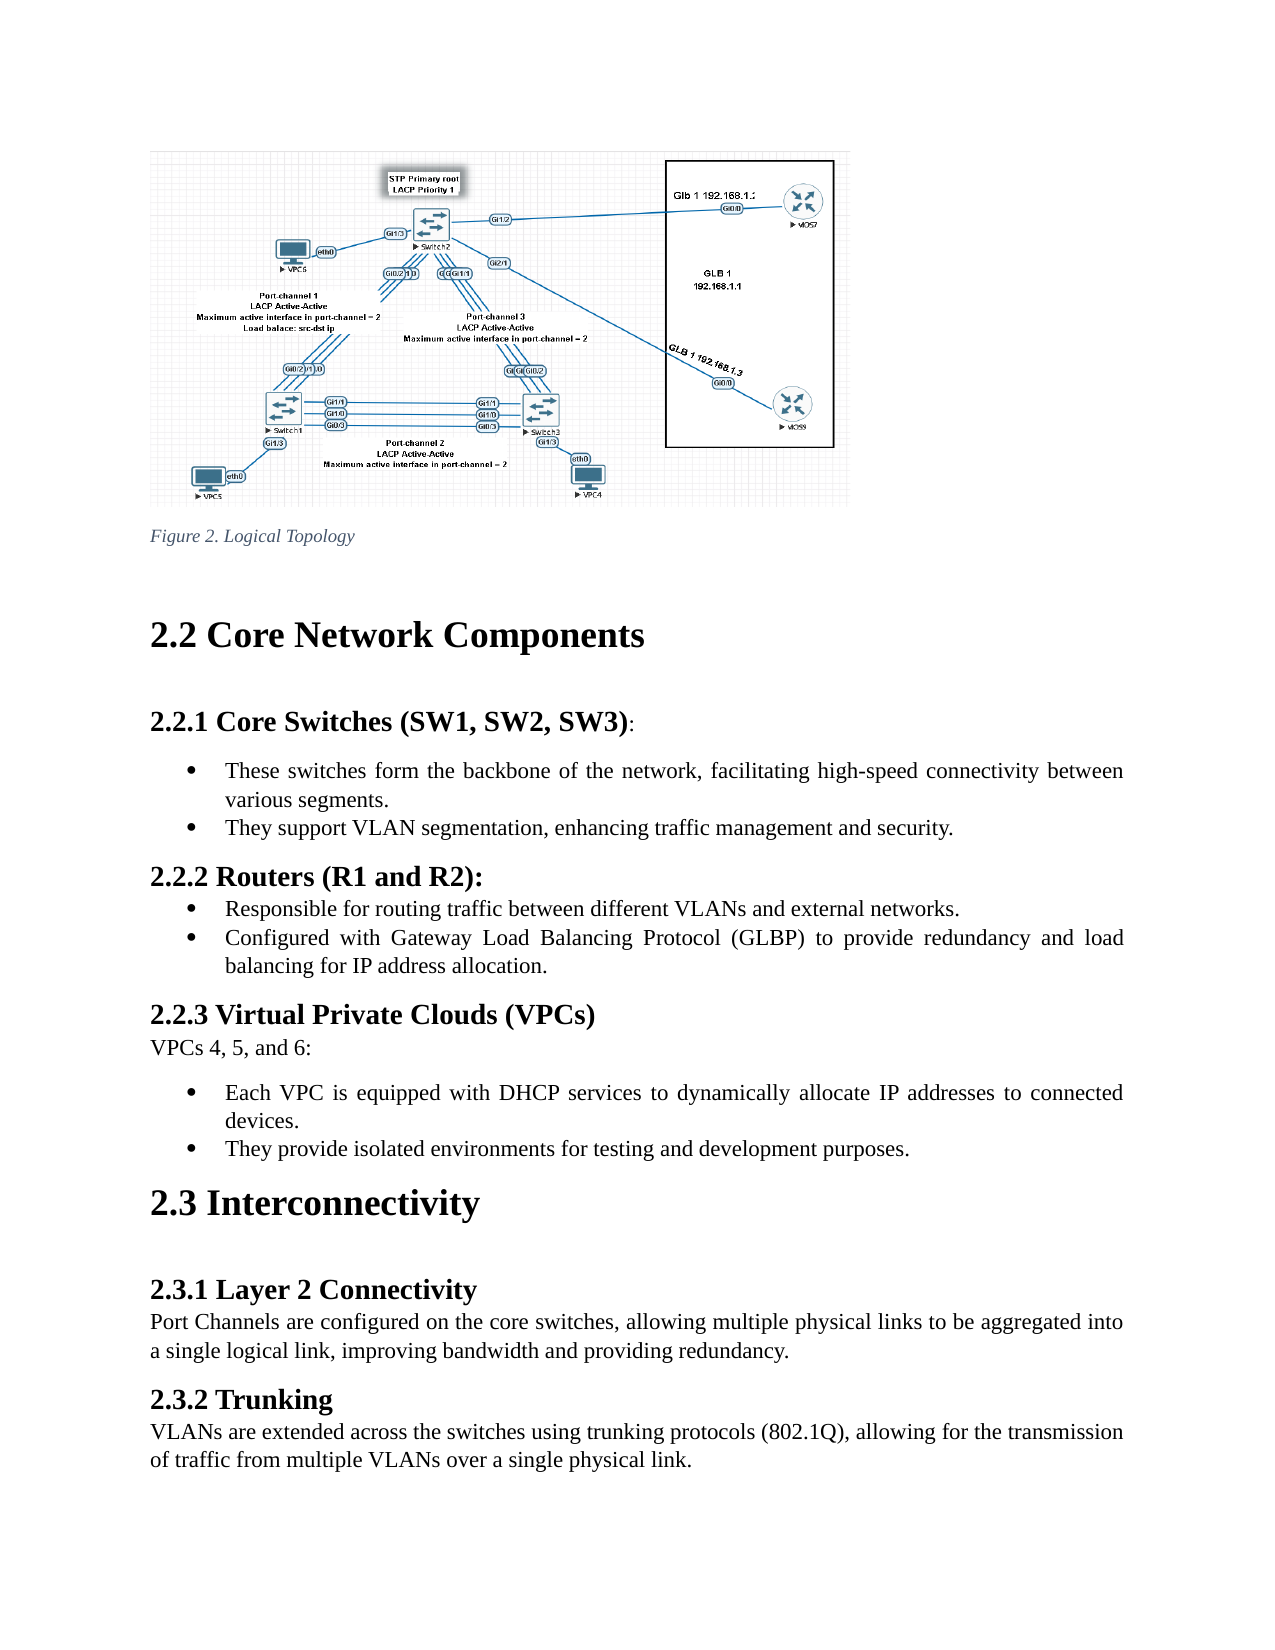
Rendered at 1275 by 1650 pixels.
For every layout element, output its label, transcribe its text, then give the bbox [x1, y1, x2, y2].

subtitle 2.3.2 Trunking [150, 1382, 1125, 1416]
list They provide isolated environments for testing and development purposes. [187, 1136, 1125, 1162]
subtitle 2.2.3 Virtual Private Clouds (VPCs) [150, 997, 1125, 1031]
text VLANs are extended across the switches using trunking protocols (802.1Q), allowing for the transmission of traffic from multiple VLANs over a single physical link. [150, 1418, 1125, 1473]
picture [150, 150, 851, 507]
text VPCs 4, 5, and 6: [150, 1033, 1125, 1060]
list Each VPC is equipped with DHCP services to dynamically allocate IP addresses to connected devices. [187, 1079, 1125, 1133]
subtitle 2.2 Core Network Components [150, 613, 1125, 656]
list They support VLAN segmentation, enhancing traffic management and security. [187, 814, 1125, 841]
subtitle 2.3.1 Layer 2 Connectivity [150, 1272, 1125, 1306]
list These switches form the backbone of the network, facilitating high-speed connectivity between various segments. [187, 757, 1125, 812]
subtitle 2.2.2 Routers (R1 and R2): [150, 859, 1125, 893]
subtitle 2.3 Interconnectivity [150, 1181, 1125, 1224]
list Responsible for routing traffic between different VLANs and external networks. [187, 895, 1125, 922]
list Configured with Gateway Load Balancing Protocol (GLBP) to provide redundancy and load balancing for IP address allocation. [187, 924, 1125, 979]
text 2.2.1 Core Switches (SW1, SW2, SW3): [150, 704, 1125, 738]
text Port Channels are configured on the core switches, allowing multiple physical links to be aggregated into a single logical link, improving bandwidth and providing redundancy. [150, 1308, 1125, 1363]
